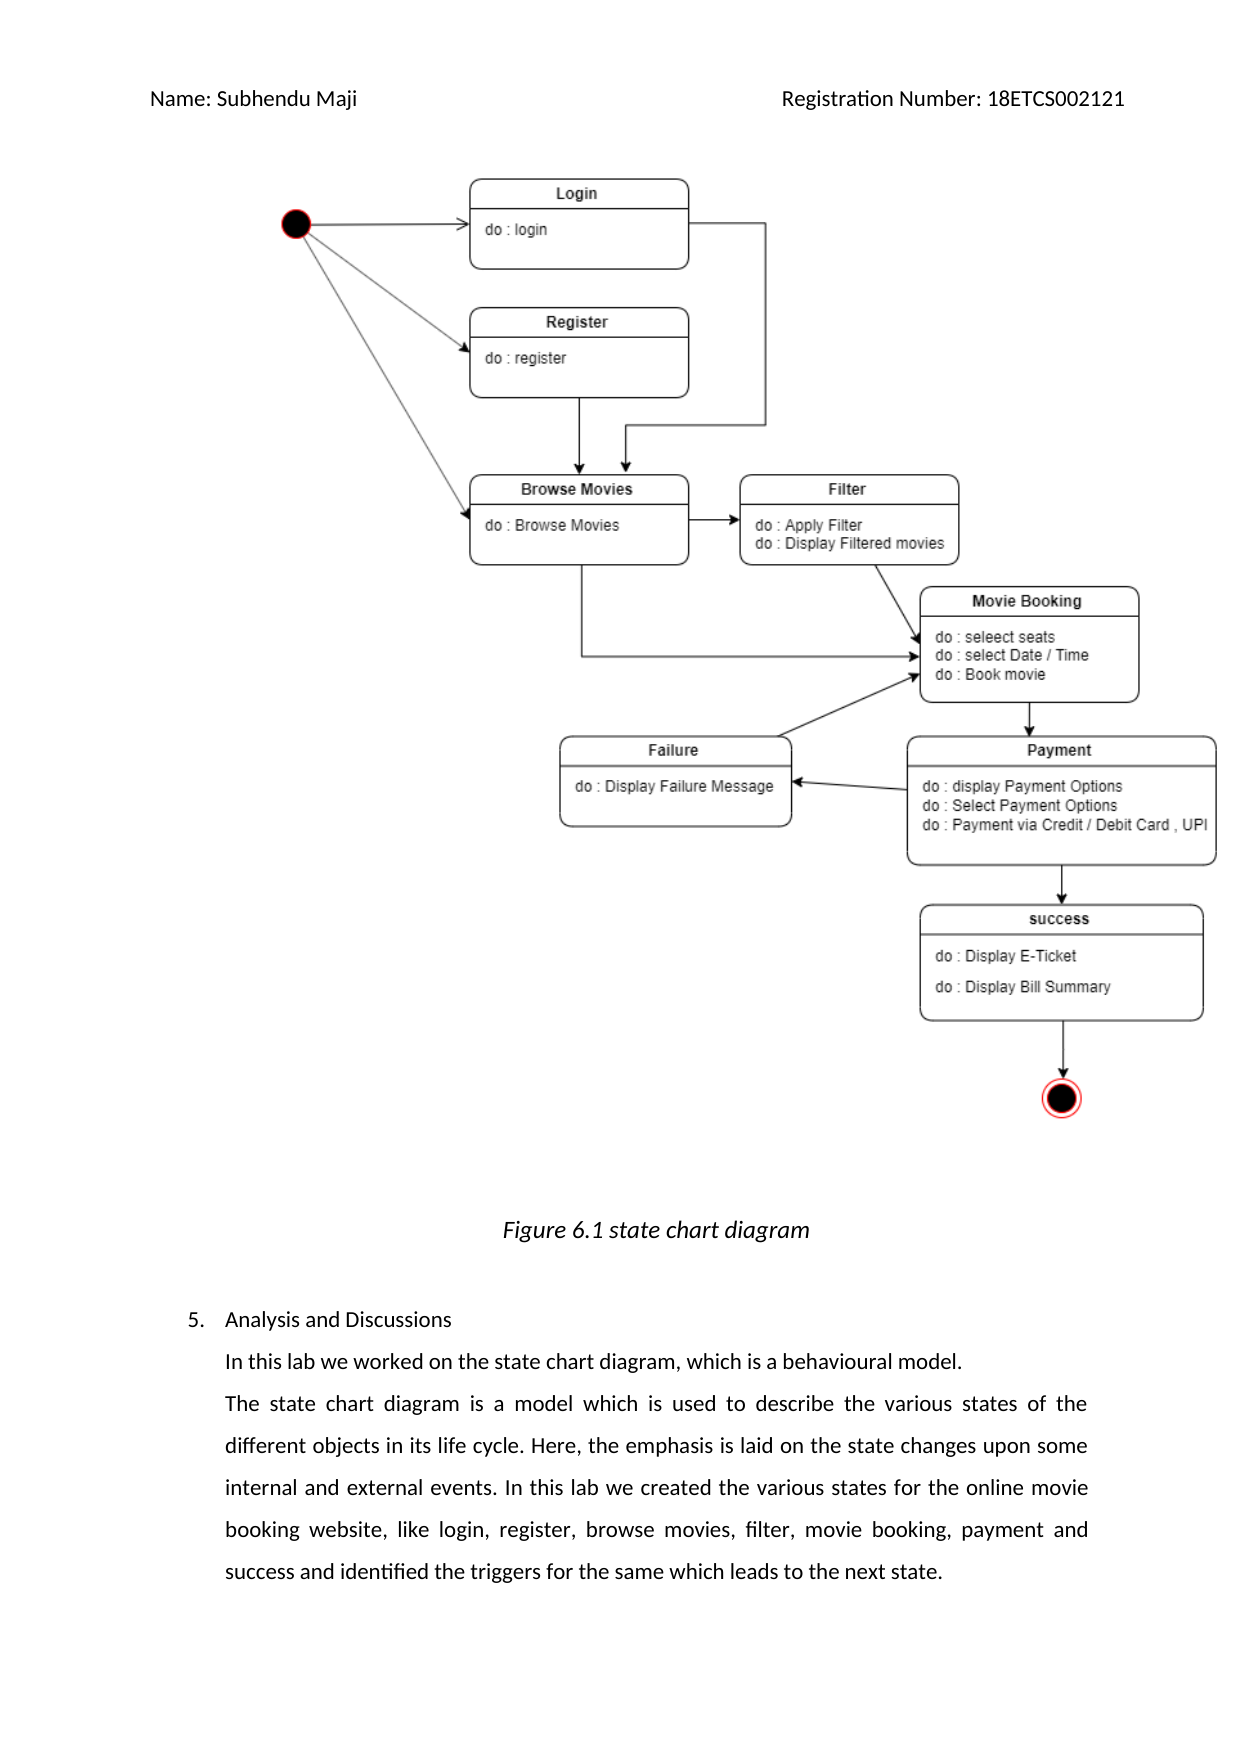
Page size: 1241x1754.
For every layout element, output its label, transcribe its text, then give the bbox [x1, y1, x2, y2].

picture [225, 140, 1241, 1184]
text Figure 6.1 state chart diagram [225, 1214, 1090, 1245]
list The state chart diagram is a model which is used to describe the various states of the different objects in its life cycle. Here, the emphasis is laid on the state changes upon some internal and external events. In this lab we created the various states for the online movie booking website, like login, register, browse movies, filter, movie booking, payment and success and identified the triggers for the same which leads to the next state. [225, 1389, 1090, 1585]
list In this lab we worked on the state chart diagram, which is a behavioural model. [225, 1347, 1090, 1375]
list Analysis and Discussions [187, 1305, 1090, 1333]
